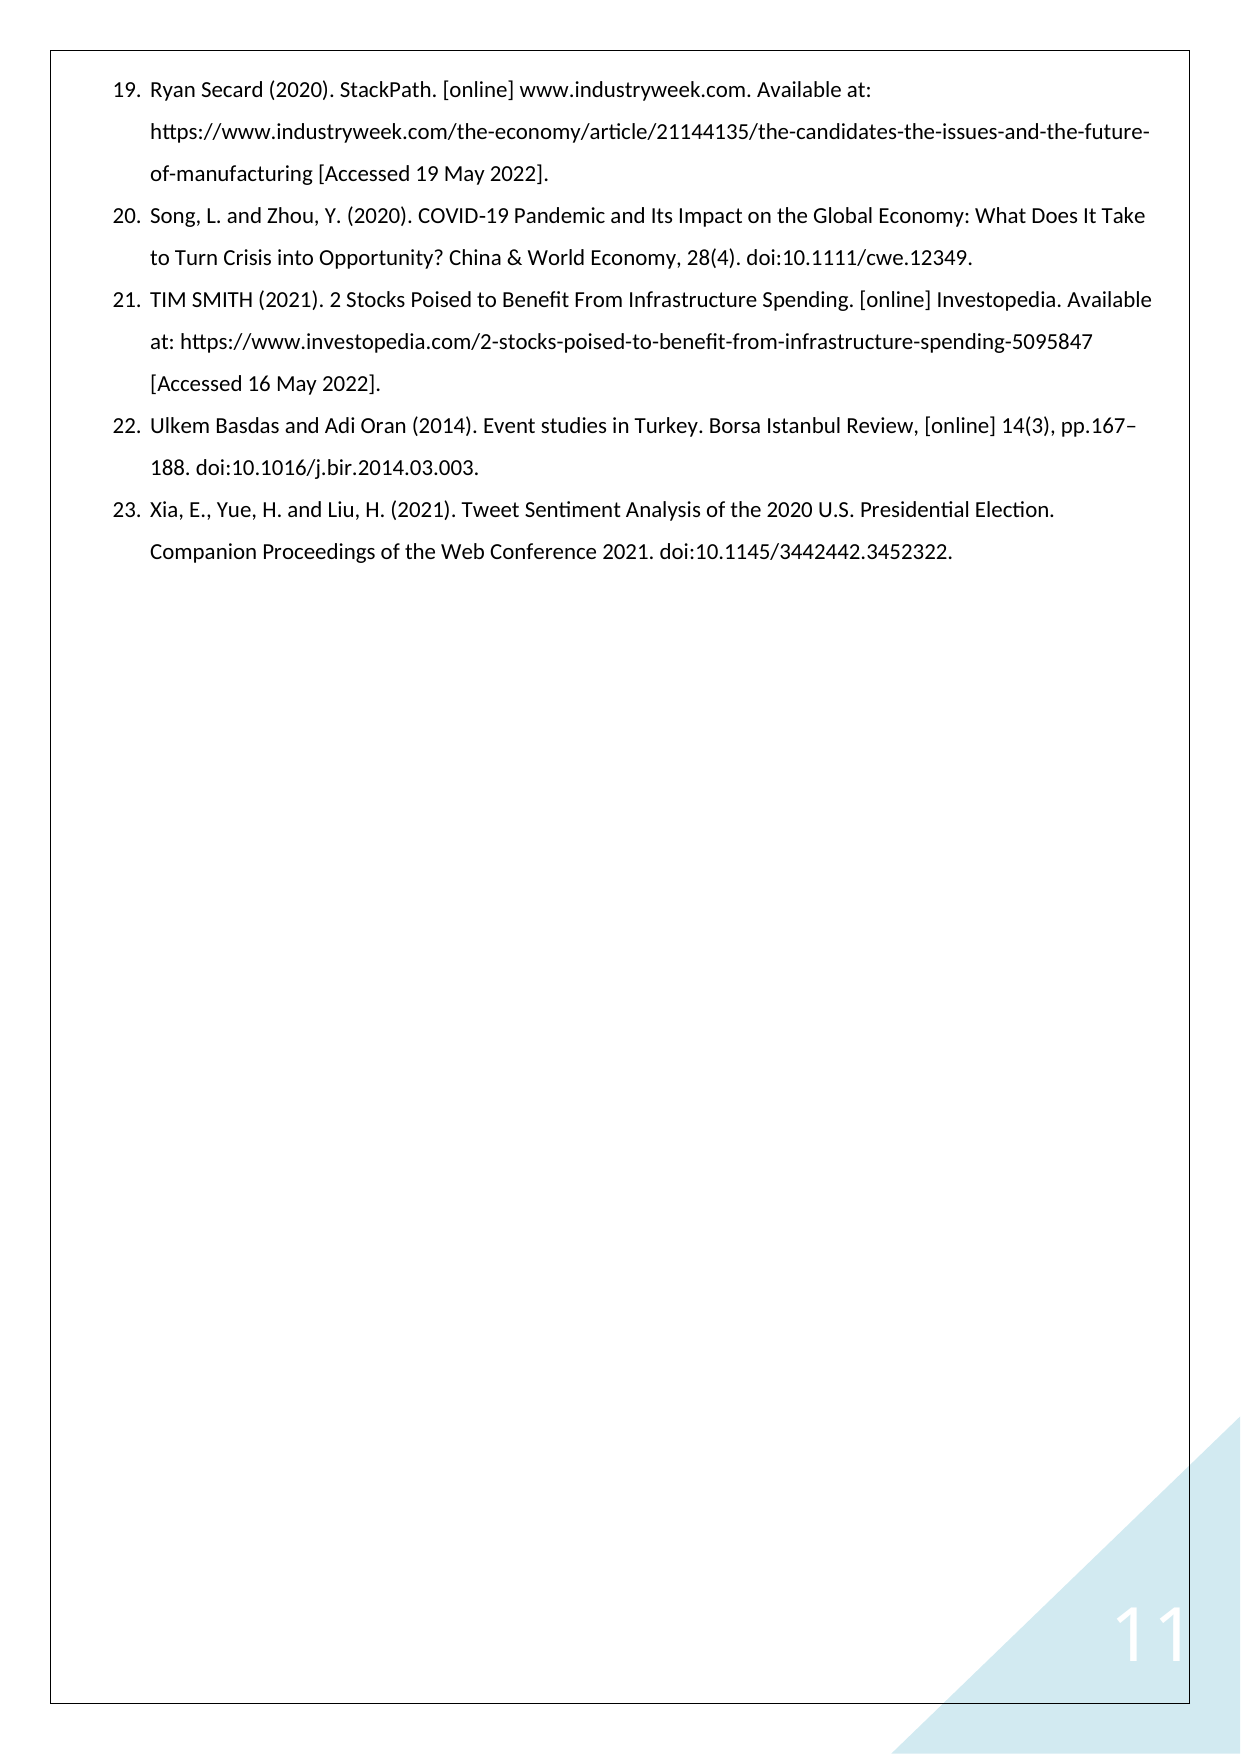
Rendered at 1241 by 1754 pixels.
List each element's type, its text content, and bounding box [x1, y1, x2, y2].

list Song, L. and Zhou, Y. (2020). COVID‐19 Pandemic and Its Impact on the Global Economy: What Does It Take to Turn Crisis into Opportunity? China & World Economy, 28(4). doi:10.1111/cwe.12349. [112, 201, 1165, 271]
list Ulkem Basdas and Adi Oran (2014). Event studies in Turkey. Borsa Istanbul Review, [online] 14(3), pp.167–188. doi:10.1016/j.bir.2014.03.003. [112, 411, 1165, 481]
list Xia, E., Yue, H. and Liu, H. (2021). Tweet Sentiment Analysis of the 2020 U.S. Presidential Election. Companion Proceedings of the Web Conference 2021. doi:10.1145/3442442.3452322. [112, 495, 1165, 565]
list Ryan Secard (2020). StackPath. [online] www.industryweek.com. Available at: https://www.industryweek.com/the-economy/article/21144135/the-candidates-the-issues-and-the-future-of-manufacturing [Accessed 19 May 2022]. [112, 75, 1165, 187]
list TIM SMITH (2021). 2 Stocks Poised to Benefit From Infrastructure Spending. [online] Investopedia. Available at: https://www.investopedia.com/2-stocks-poised-to-benefit-from-infrastructure-spending-5095847 [Accessed 16 May 2022]. [112, 285, 1165, 397]
